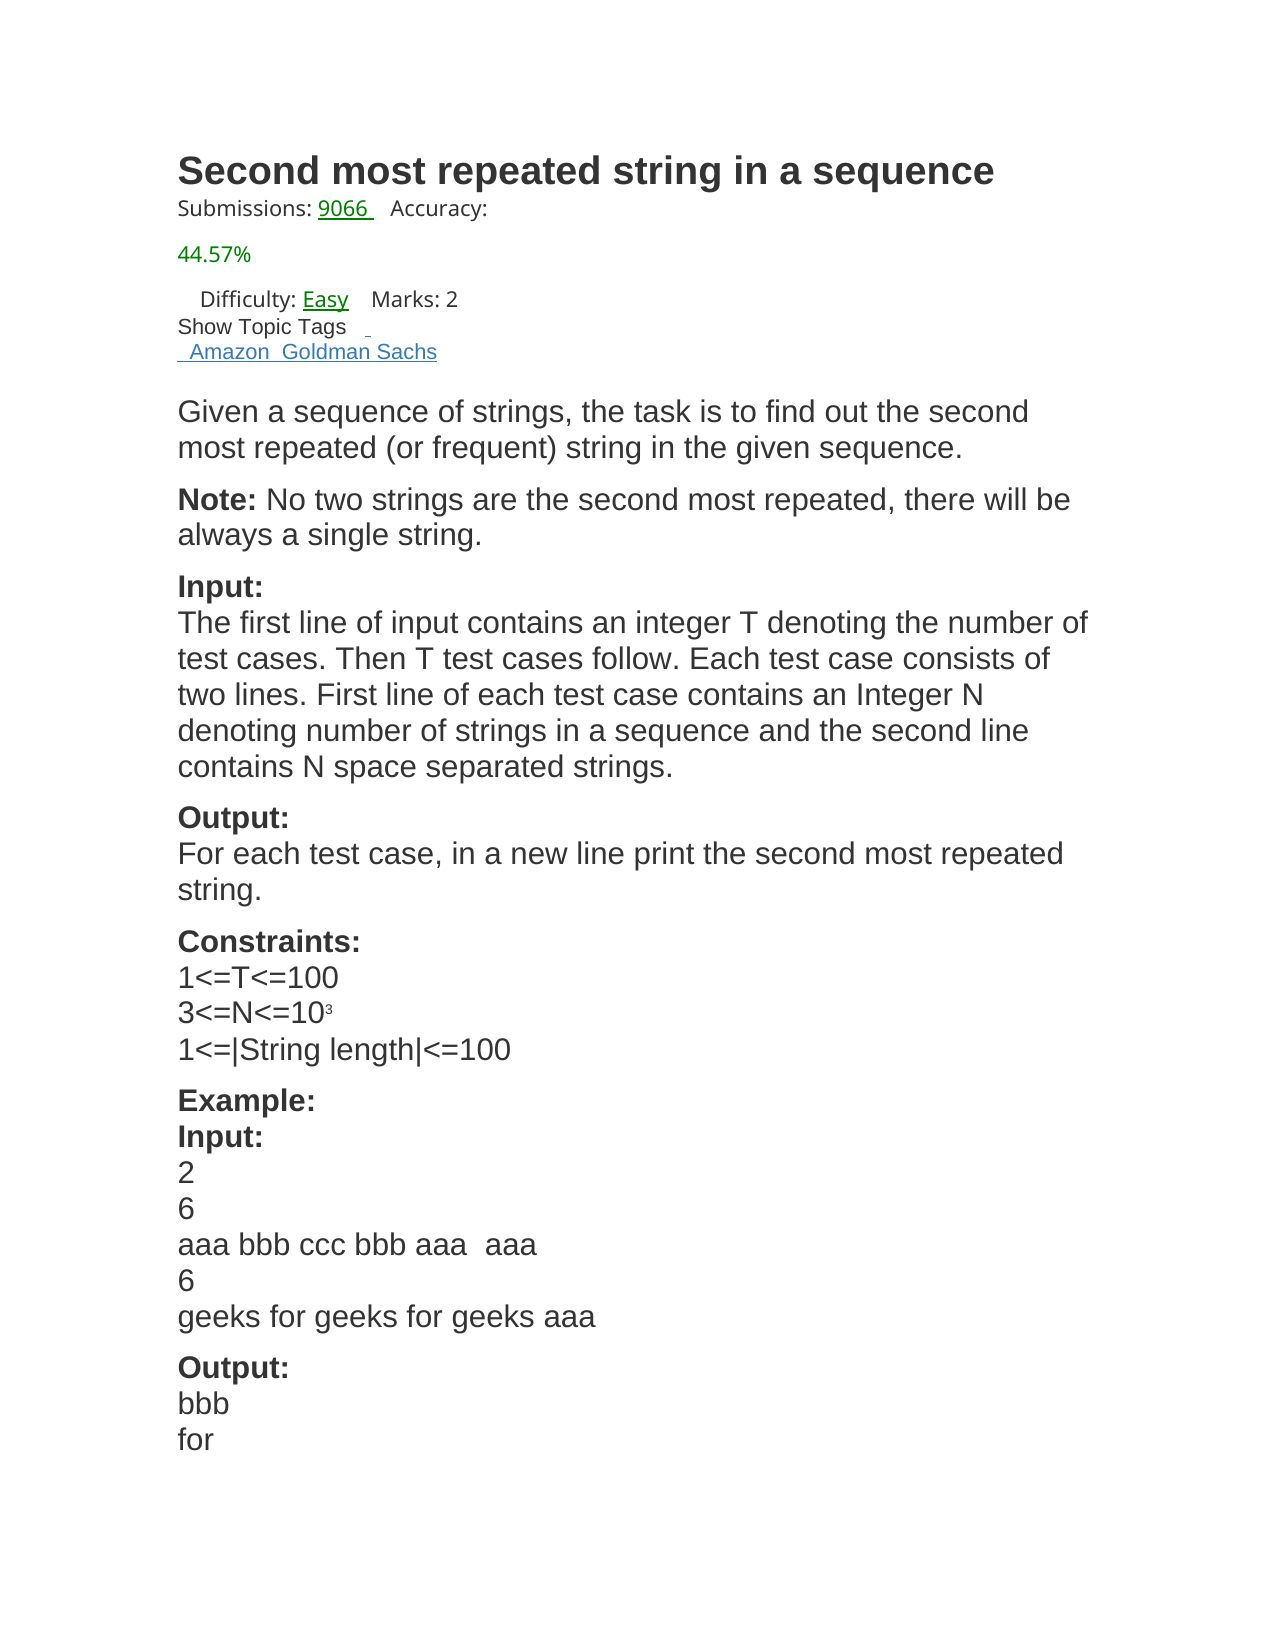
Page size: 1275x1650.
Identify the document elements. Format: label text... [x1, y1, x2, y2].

text Example: Input: 2 6 aaa bbb ccc bbb aaa aaa 6 geeks for geeks for geeks aaa [177, 1082, 1098, 1334]
text Difficulty: Easy Marks: 2 [177, 284, 1098, 314]
text Second most repeated string in a sequence [177, 148, 1098, 193]
text 44.57% [177, 239, 1098, 268]
text Input: The first line of input contains an integer T denoting the number of test cases. Then T test cases follow. Each test case consists of two lines. First line of each test case contains an Integer N denoting number of strings in a sequence and the second line contains N space separated strings. [177, 568, 1098, 784]
text Amazon Goldman Sachs [177, 339, 1098, 364]
text Output: bbb for [177, 1349, 1098, 1457]
text Show Topic Tags [177, 314, 1098, 339]
text Constraints: 1<=T<=100 3<=N<=103 1<=|String length|<=100 [177, 923, 1098, 1066]
text Submissions: 9066 Accuracy: [177, 193, 1098, 223]
text Note: No two strings are the second most repeated, there will be always a single string. [177, 481, 1098, 552]
text Output: For each test case, in a new line print the second most repeated string. [177, 799, 1098, 907]
text Given a sequence of strings, the task is to find out the second most repeated (or frequent) string in the given sequence. [177, 393, 1098, 465]
